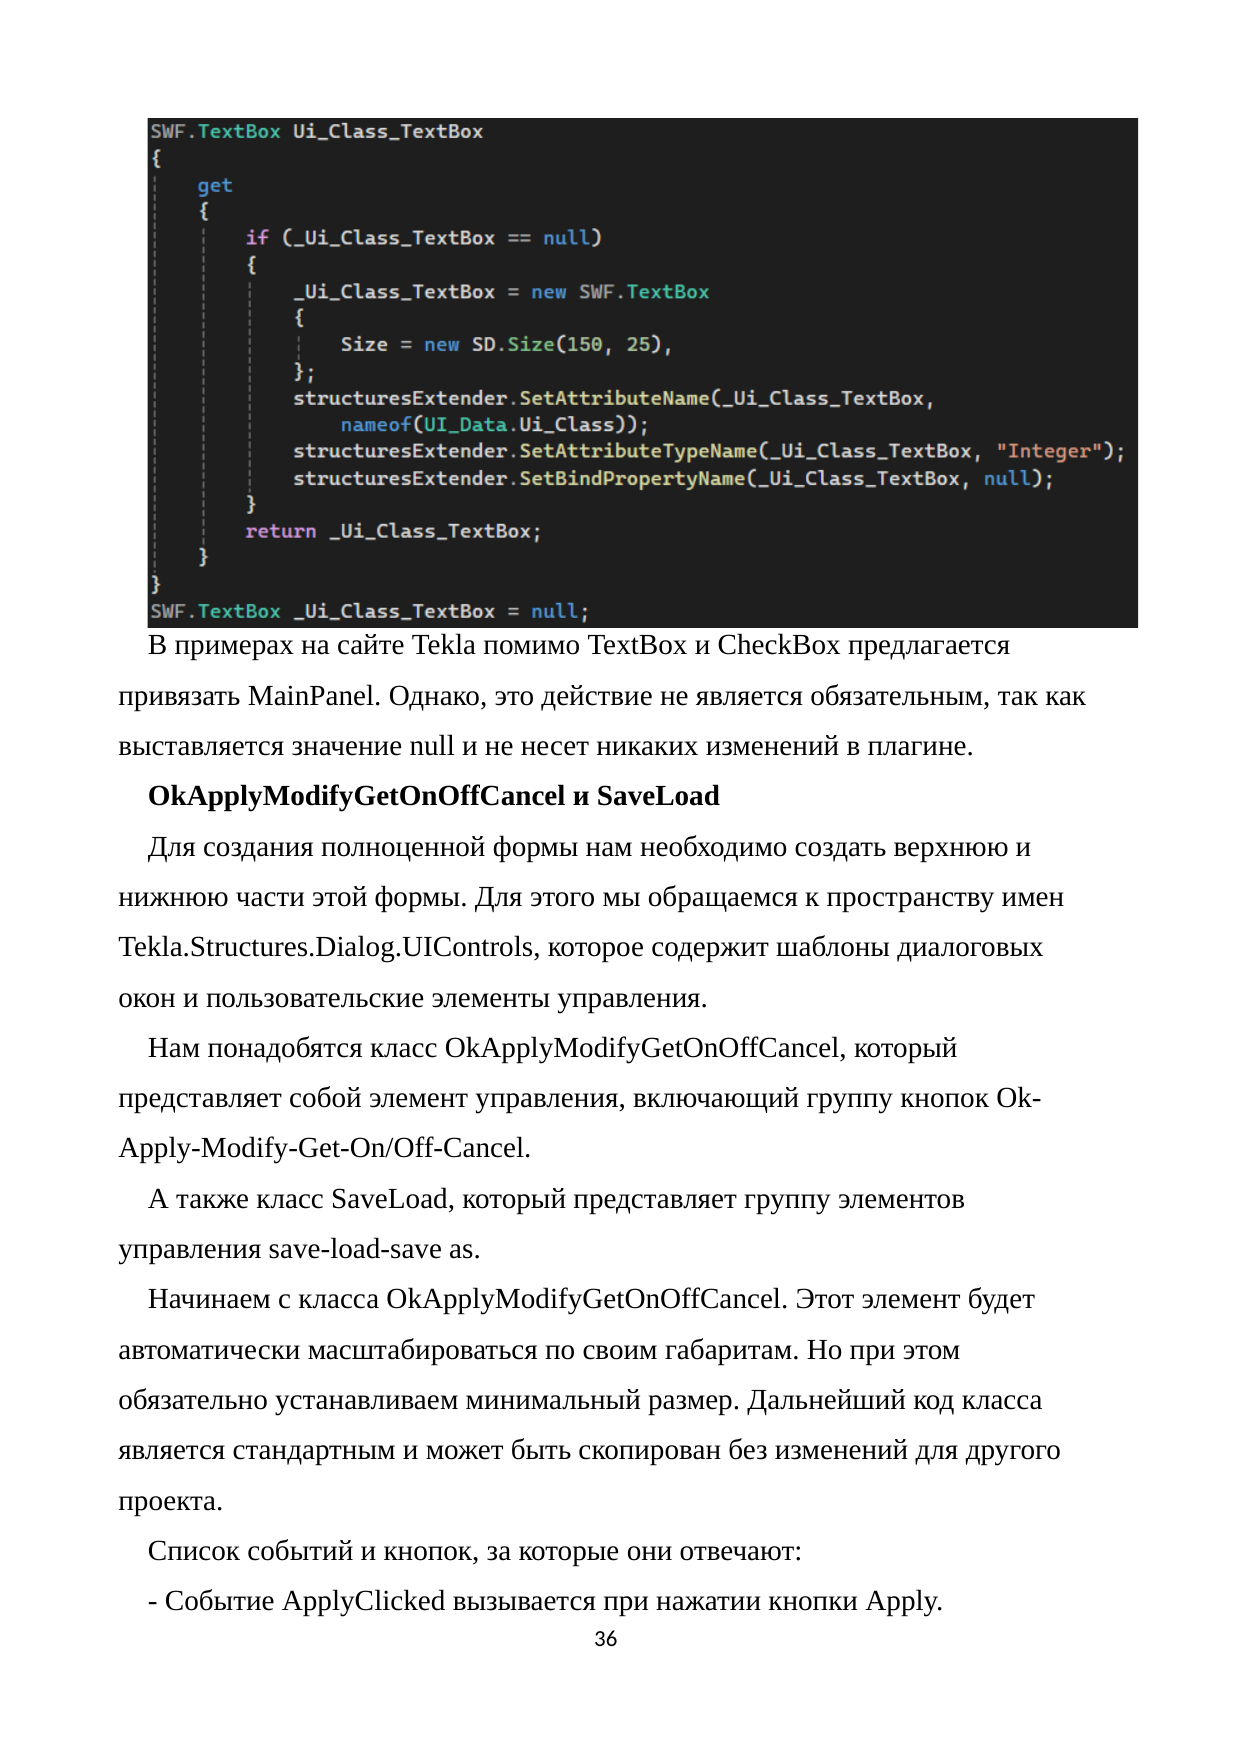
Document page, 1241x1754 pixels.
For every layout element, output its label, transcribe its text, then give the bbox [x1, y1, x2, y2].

text - Событие ApplyClicked вызывается при нажатии кнопки Apply. [118, 1583, 1093, 1617]
picture [147, 118, 1139, 628]
text А также класс SaveLoad, который представляет группу элементов управления save-load-save as. [118, 1181, 1093, 1265]
text OkApplyModifyGetOnOffCancel и SaveLoad [118, 778, 1093, 812]
text Начинаем с класса OkApplyModifyGetOnOffCancel. Этот элемент будет автоматически масштабироваться по своим габаритам. Но при этом обязательно устанавливаем минимальный размер. Дальнейший код класса является стандартным и может быть скопирован без изменений для другого проекта. [118, 1282, 1093, 1516]
text Нам понадобятся класс OkApplyModifyGetOnOffCancel, который представляет собой элемент управления, включающий группу кнопок Ok-Apply-Modify-Get-On/Off-Cancel. [118, 1030, 1093, 1164]
text Для создания полноценной формы нам необходимо создать верхнюю и нижнюю части этой формы. Для этого мы обращаемся к пространству имен Tekla.Structures.Dialog.UIControls, которое содержит шаблоны диалоговых окон и пользовательские элементы управления. [118, 829, 1093, 1013]
text В примерах на сайте Tekla помимо TextBox и CheckBox предлагается привязать MainPanel. Однако, это действие не является обязательным, так как выставляется значение null и не несет никаких изменений в плагине. [118, 627, 1093, 762]
text Список событий и кнопок, за которые они отвечают: [118, 1533, 1093, 1567]
